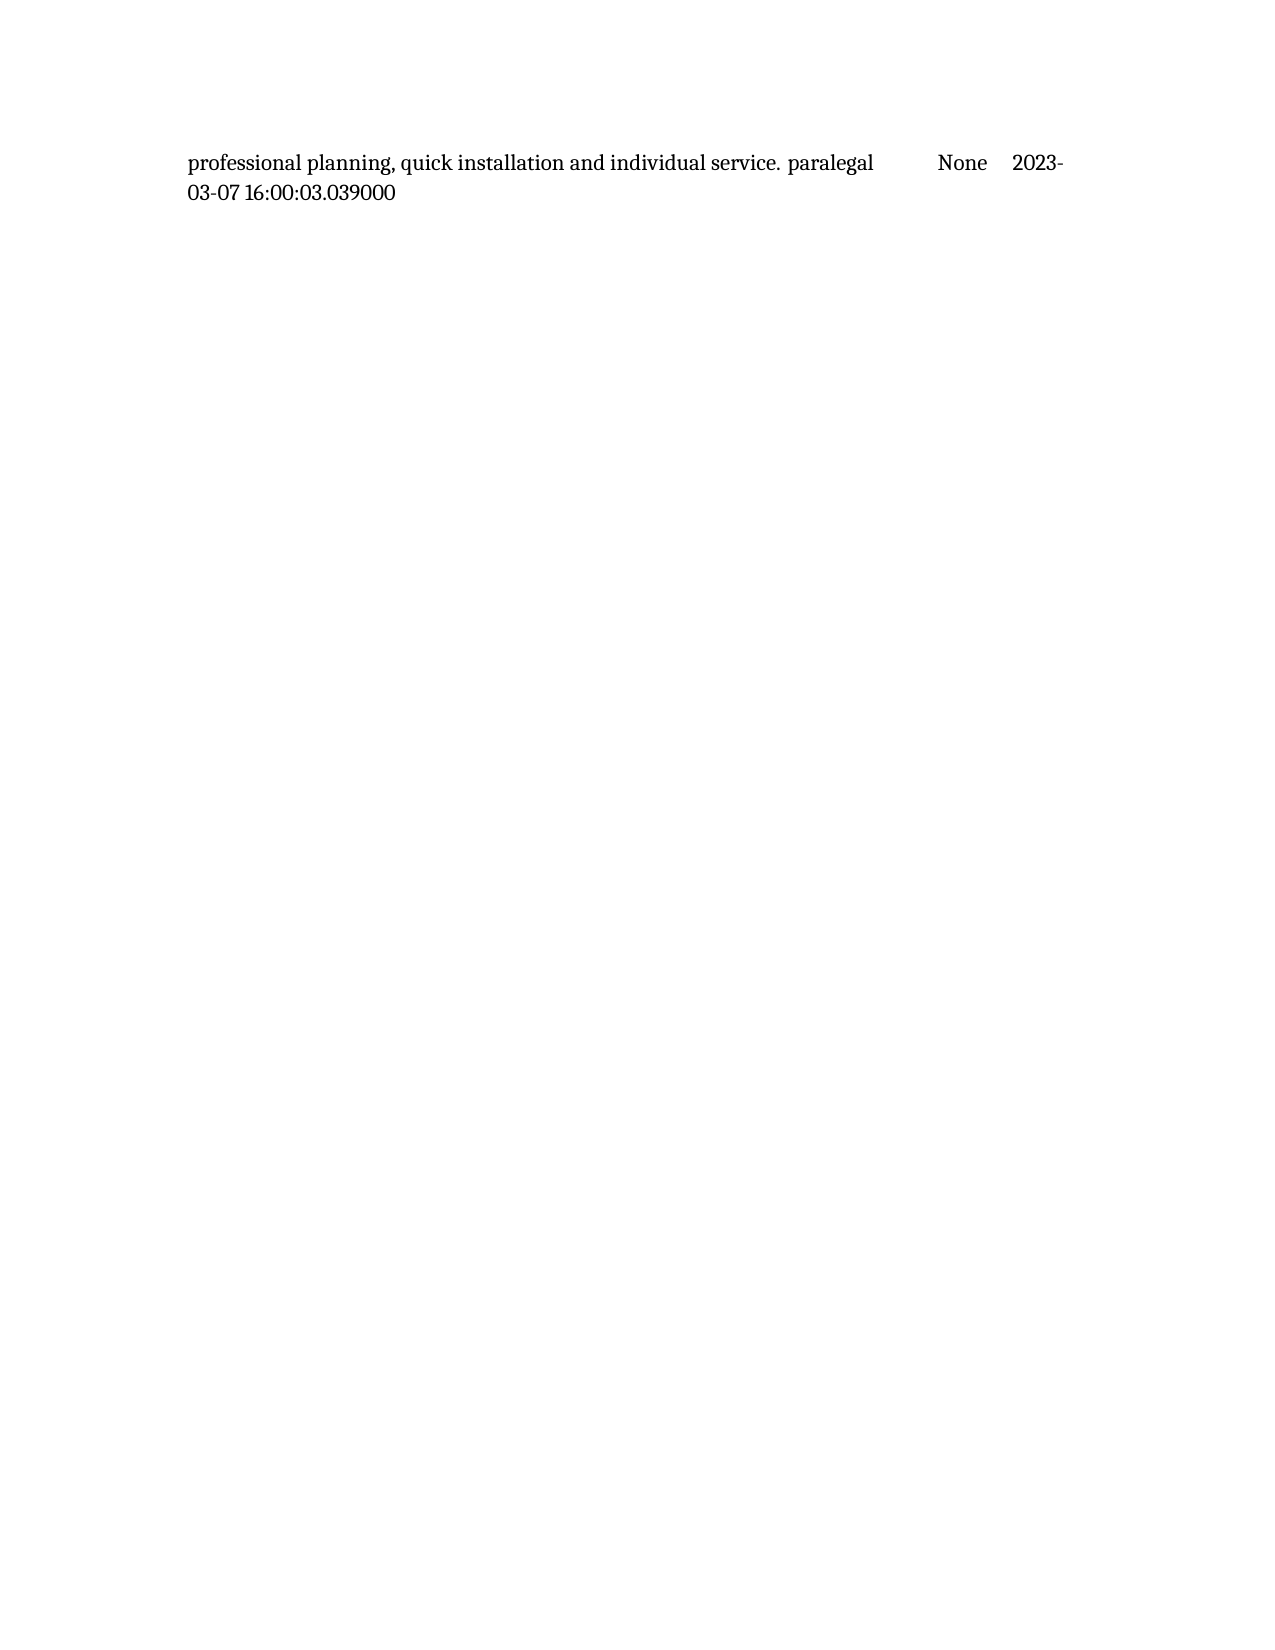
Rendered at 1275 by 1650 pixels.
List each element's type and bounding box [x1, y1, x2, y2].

text [187, 150, 1087, 237]
